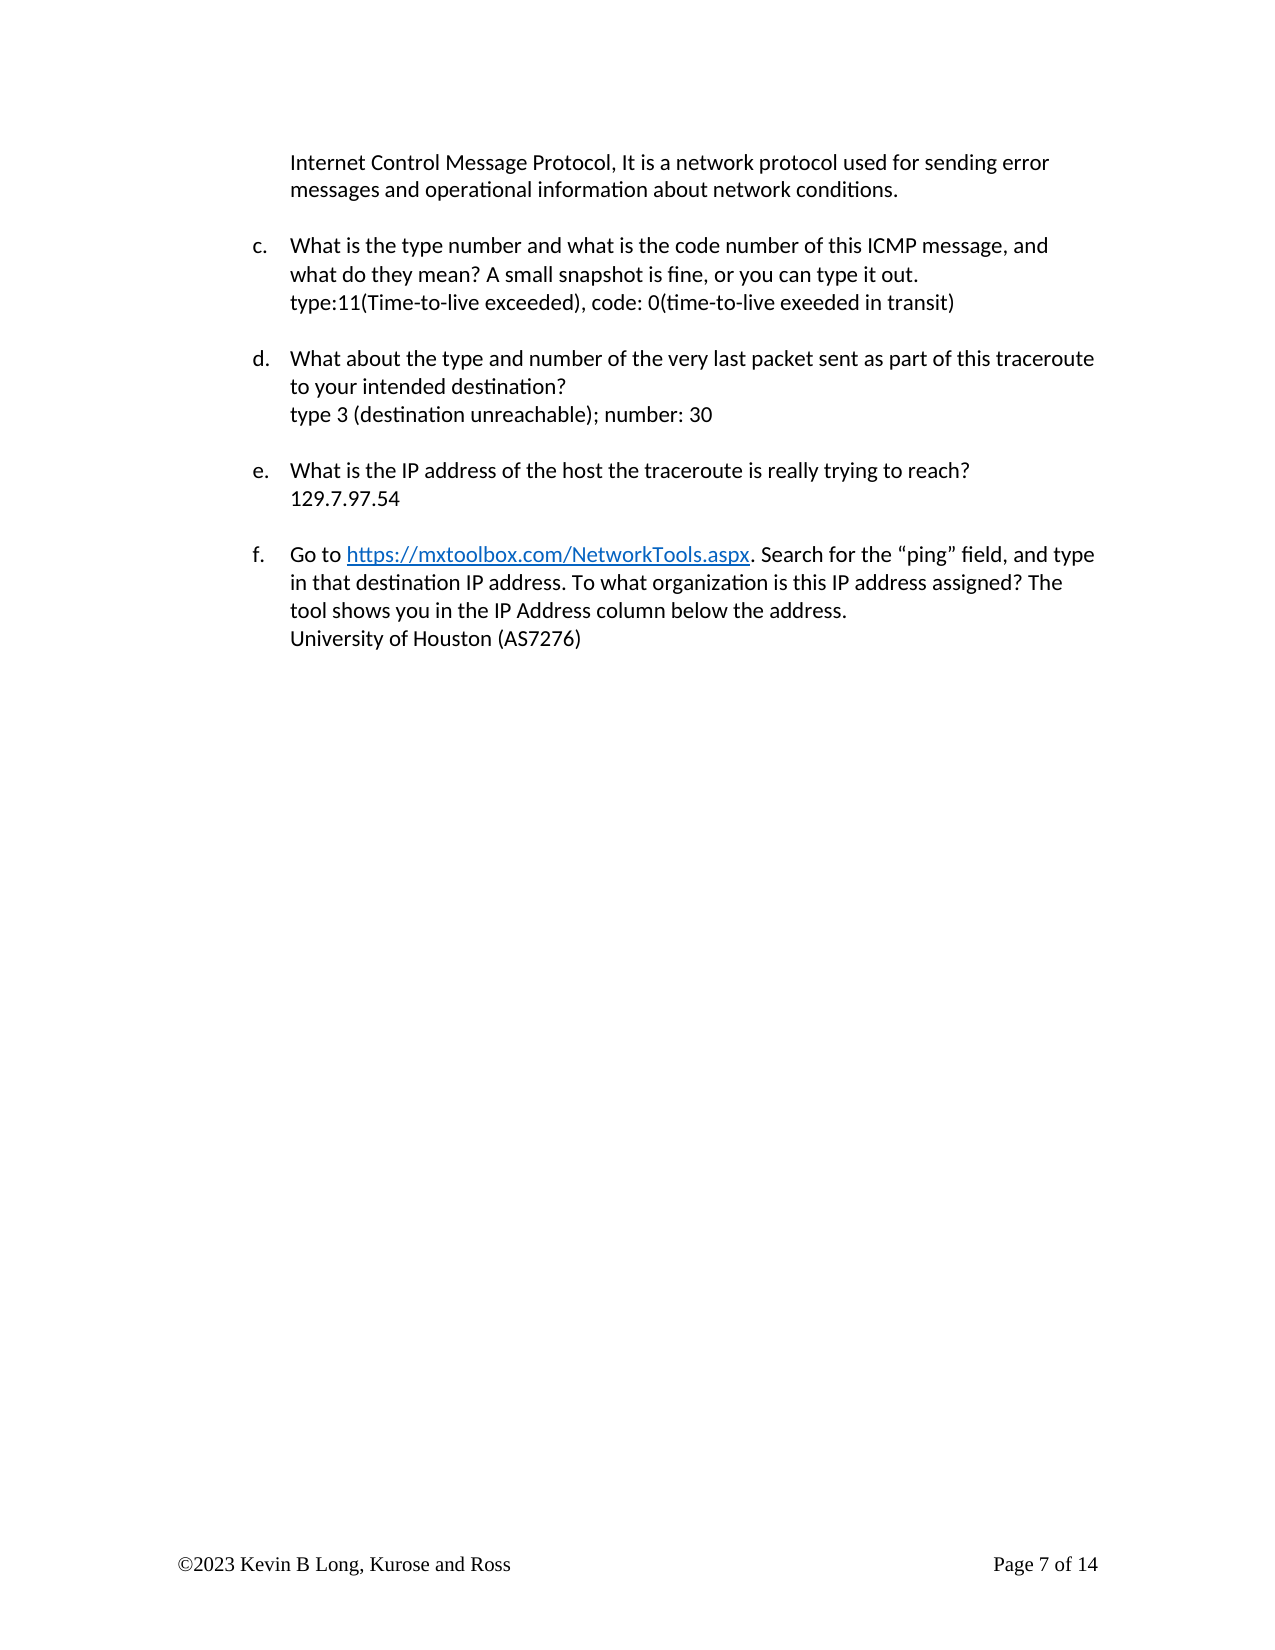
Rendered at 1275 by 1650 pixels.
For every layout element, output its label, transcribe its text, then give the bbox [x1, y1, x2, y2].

list What is the IP address of the host the traceroute is really trying to reach? [252, 456, 1098, 484]
list Go to https://mxtoolbox.com/NetworkTools.aspx. Search for the “ping” field, and type in that destination IP address. To what organization is this IP address assigned? The tool shows you in the IP Address column below the address. [252, 540, 1098, 624]
list What is the type number and what is the code number of this ICMP message, and what do they mean? A small snapshot is fine, or you can type it out. [252, 232, 1098, 288]
list University of Houston (AS7276) [290, 624, 1098, 652]
list type 3 (destination unreachable); number: 30 [290, 400, 1098, 428]
list What about the type and number of the very last packet sent as part of this traceroute to your intended destination? [252, 344, 1098, 400]
list Internet Control Message Protocol, It is a network protocol used for sending error messages and operational information about network conditions. [290, 148, 1098, 204]
list type:11(Time-to-live exceeded), code: 0(time-to-live exeeded in transit) [290, 288, 1098, 316]
list 129.7.97.54 [290, 484, 1098, 512]
